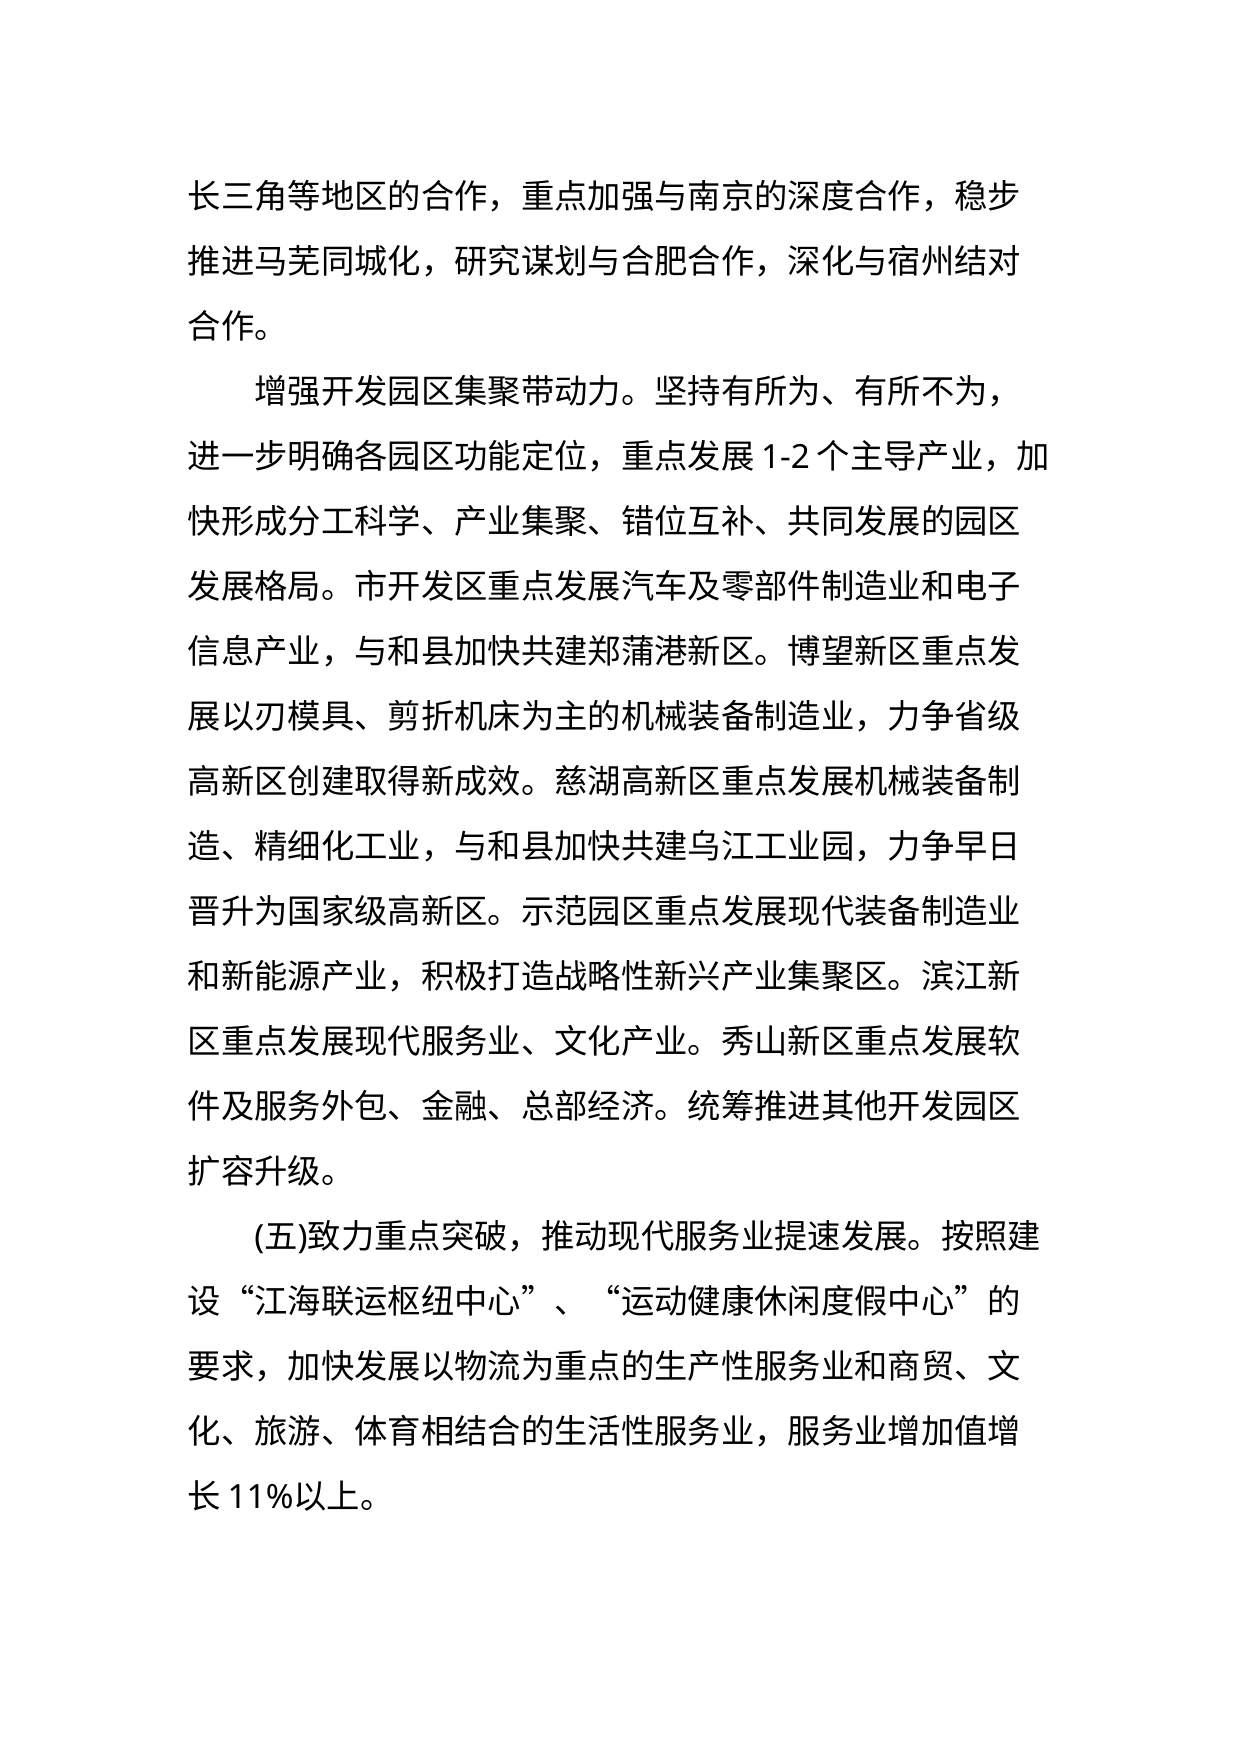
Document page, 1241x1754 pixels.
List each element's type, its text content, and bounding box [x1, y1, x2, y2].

text (五)致力重点突破，推动现代服务业提速发展。按照建设“江海联运枢纽中心”、“运动健康休闲度假中心”的要求，加快发展以物流为重点的生产性服务业和商贸、文化、旅游、体育相结合的生活性服务业，服务业增加值增长11%以上。 [187, 1202, 1053, 1527]
text 增强开发园区集聚带动力。坚持有所为、有所不为，进一步明确各园区功能定位，重点发展1-2个主导产业，加快形成分工科学、产业集聚、错位互补、共同发展的园区发展格局。市开发区重点发展汽车及零部件制造业和电子信息产业，与和县加快共建郑蒲港新区。博望新区重点发展以刃模具、剪折机床为主的机械装备制造业，力争省级高新区创建取得新成效。慈湖高新区重点发展机械装备制造、精细化工业，与和县加快共建乌江工业园，力争早日晋升为国家级高新区。示范园区重点发展现代装备制造业和新能源产业，积极打造战略性新兴产业集聚区。滨江新区重点发展现代服务业、文化产业。秀山新区重点发展软件及服务外包、金融、总部经济。统筹推进其他开发园区扩容升级。 [187, 357, 1053, 1202]
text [187, 162, 1053, 357]
